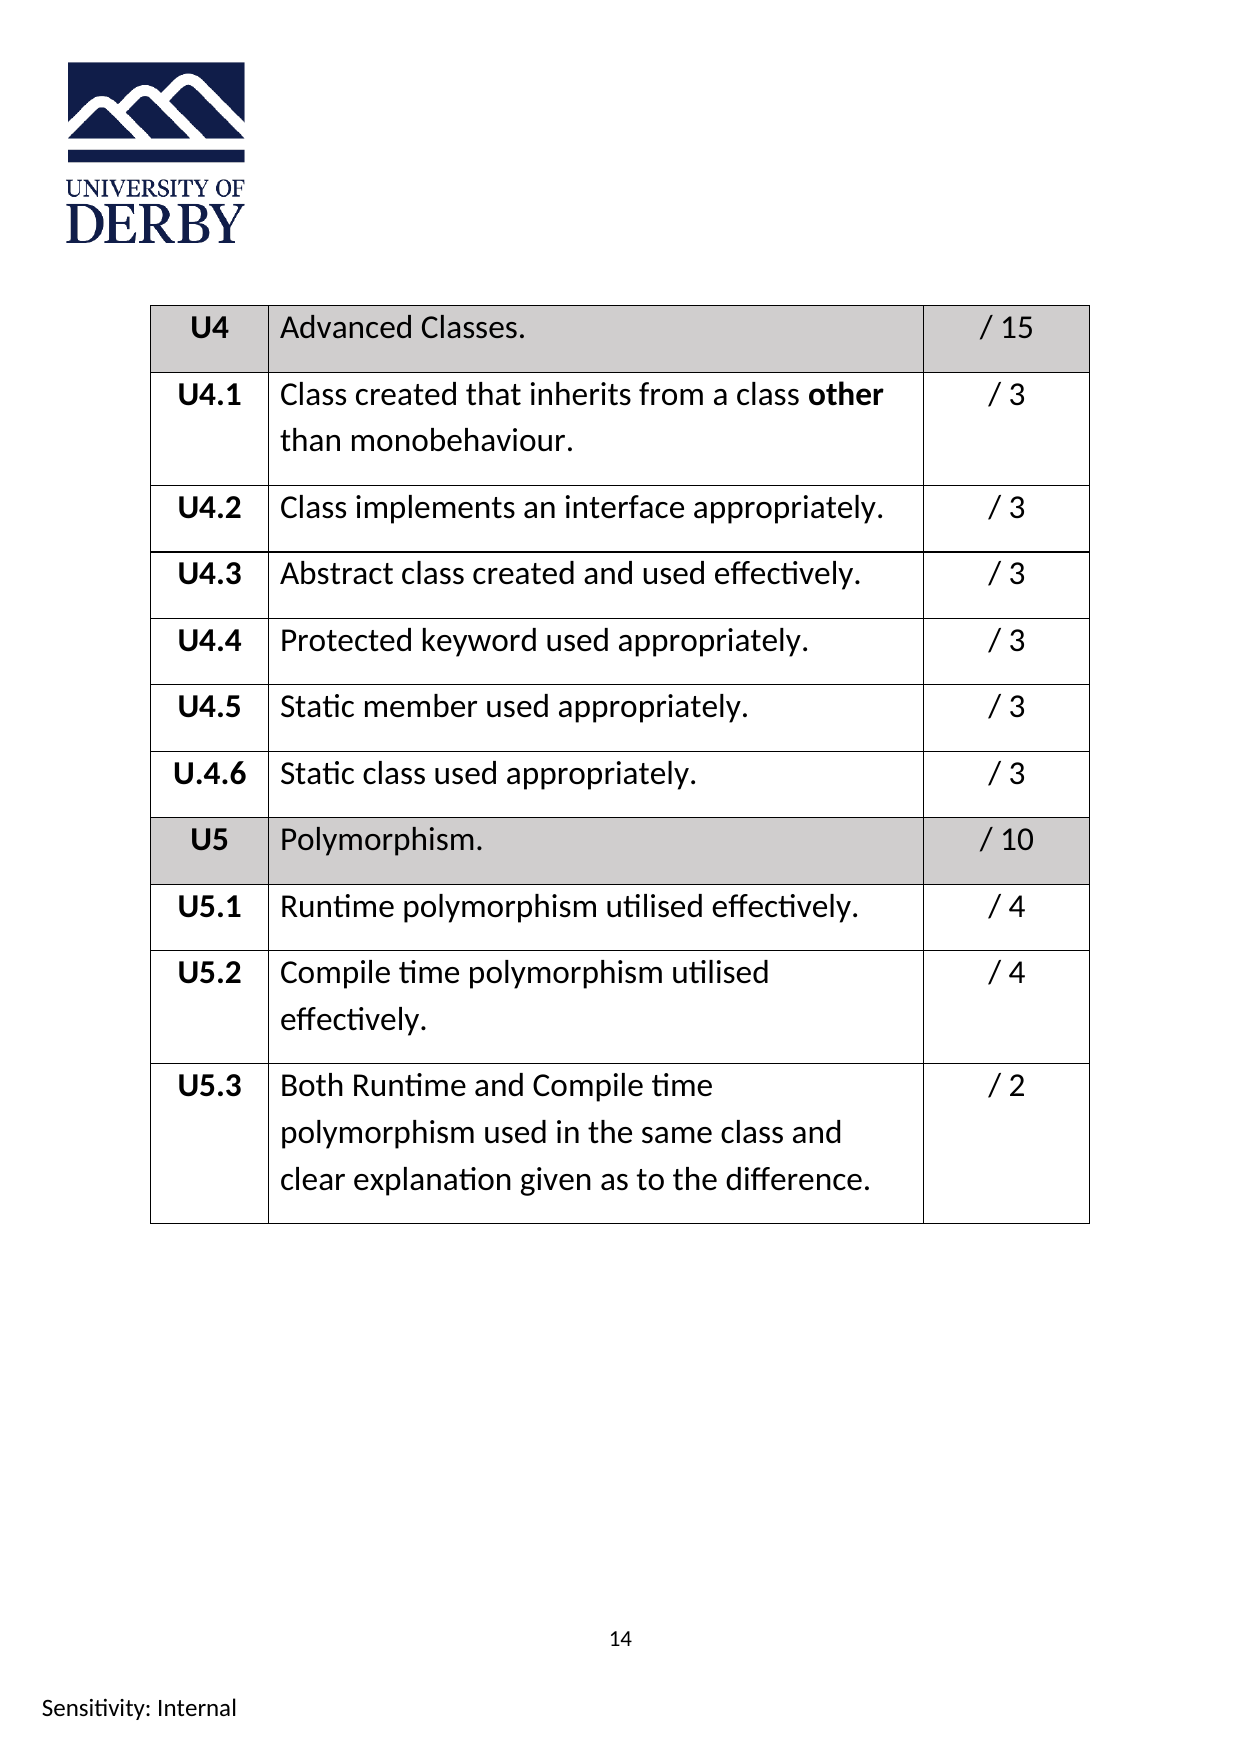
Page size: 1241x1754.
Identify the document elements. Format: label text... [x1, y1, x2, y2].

table_cell / 3 [924, 752, 1089, 817]
table_cell U4.1 [151, 373, 268, 485]
table_cell / 3 [924, 373, 1089, 485]
table_cell Static member used appropriately. [269, 685, 923, 751]
table_cell Class implements an interface appropriately. [269, 486, 923, 551]
table_cell / 3 [924, 553, 1089, 618]
table_cell U4.5 [151, 685, 268, 751]
table_header / 15 [924, 306, 1089, 372]
table_cell / 10 [924, 818, 1089, 884]
table_cell U5.2 [151, 951, 268, 1063]
table_cell / 3 [924, 685, 1089, 751]
table_header U4 [151, 306, 268, 372]
table_cell / 2 [924, 1064, 1089, 1223]
table_cell U5.1 [151, 885, 268, 950]
table_cell Runtime polymorphism utilised effectively. [269, 885, 923, 950]
table_cell Both Runtime and Compile time polymorphism used in the same class and clear explanation given as to the difference. [269, 1064, 923, 1223]
table_cell Static class used appropriately. [269, 752, 923, 817]
table_cell Class created that inherits from a class other than monobehaviour. [269, 373, 923, 485]
table_header Advanced Classes. [269, 306, 923, 372]
table_cell Compile time polymorphism utilised effectively. [269, 951, 923, 1063]
table_cell U5 [151, 818, 268, 884]
table_cell / 4 [924, 885, 1089, 950]
table_cell U5.3 [151, 1064, 268, 1223]
table_cell U4.3 [151, 553, 268, 618]
picture [2, 0, 308, 306]
table_cell U4.4 [151, 619, 268, 684]
table_cell Protected keyword used appropriately. [269, 619, 923, 684]
table_cell / 3 [924, 619, 1089, 684]
table_cell / 3 [924, 486, 1089, 551]
table_cell U4.2 [151, 486, 268, 551]
table_cell Abstract class created and used effectively. [269, 553, 923, 618]
table_cell / 4 [924, 951, 1089, 1063]
table_cell Polymorphism. [269, 818, 923, 884]
table_cell U.4.6 [151, 752, 268, 817]
